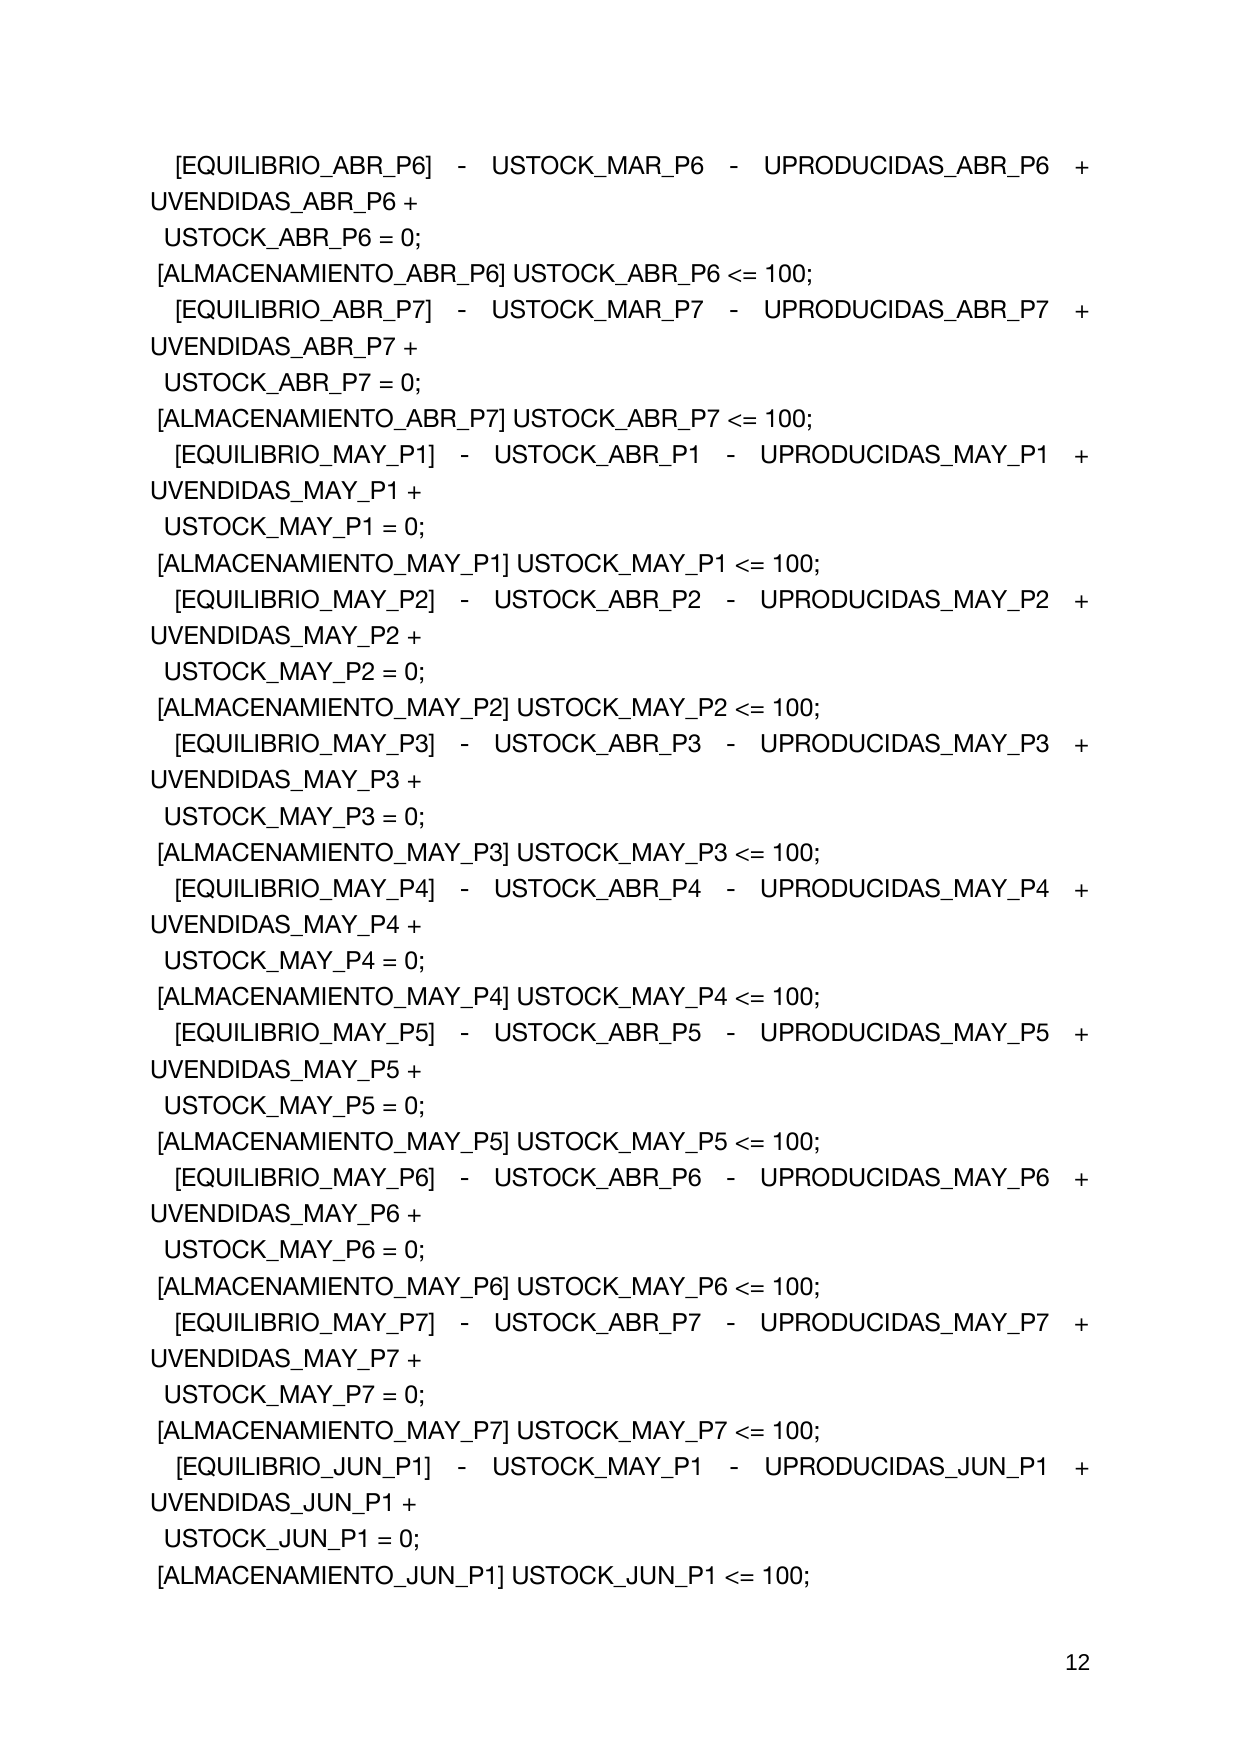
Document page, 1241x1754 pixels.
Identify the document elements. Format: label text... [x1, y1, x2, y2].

text USTOCK_MAY_P2 = 0; [150, 656, 1090, 687]
text [EQUILIBRIO_ABR_P7] - USTOCK_MAR_P7 - UPRODUCIDAS_ABR_P7 + UVENDIDAS_ABR_P7 + [150, 294, 1090, 362]
text [ALMACENAMIENTO_MAY_P5] USTOCK_MAY_P5 <= 100; [150, 1126, 1090, 1157]
text USTOCK_JUN_P1 = 0; [150, 1523, 1090, 1555]
text USTOCK_MAY_P6 = 0; [150, 1234, 1090, 1266]
text [ALMACENAMIENTO_MAY_P7] USTOCK_MAY_P7 <= 100; [150, 1415, 1090, 1447]
text [EQUILIBRIO_MAY_P6] - USTOCK_ABR_P6 - UPRODUCIDAS_MAY_P6 + UVENDIDAS_MAY_P6 + [150, 1162, 1090, 1230]
text [ALMACENAMIENTO_ABR_P7] USTOCK_ABR_P7 <= 100; [150, 403, 1090, 434]
text [ALMACENAMIENTO_MAY_P2] USTOCK_MAY_P2 <= 100; [150, 692, 1090, 724]
text USTOCK_ABR_P6 = 0; [150, 222, 1090, 254]
text USTOCK_MAY_P7 = 0; [150, 1379, 1090, 1410]
text [ALMACENAMIENTO_ABR_P6] USTOCK_ABR_P6 <= 100; [150, 258, 1090, 290]
text [EQUILIBRIO_MAY_P5] - USTOCK_ABR_P5 - UPRODUCIDAS_MAY_P5 + UVENDIDAS_MAY_P5 + [150, 1017, 1090, 1085]
text USTOCK_MAY_P3 = 0; [150, 801, 1090, 832]
text USTOCK_MAY_P1 = 0; [150, 511, 1090, 543]
text USTOCK_ABR_P7 = 0; [150, 367, 1090, 398]
text [EQUILIBRIO_MAY_P7] - USTOCK_ABR_P7 - UPRODUCIDAS_MAY_P7 + UVENDIDAS_MAY_P7 + [150, 1307, 1090, 1374]
text [EQUILIBRIO_MAY_P3] - USTOCK_ABR_P3 - UPRODUCIDAS_MAY_P3 + UVENDIDAS_MAY_P3 + [150, 728, 1090, 796]
text USTOCK_MAY_P5 = 0; [150, 1090, 1090, 1121]
text [ALMACENAMIENTO_MAY_P4] USTOCK_MAY_P4 <= 100; [150, 981, 1090, 1013]
text [ALMACENAMIENTO_JUN_P1] USTOCK_JUN_P1 <= 100; [150, 1560, 1090, 1591]
text [EQUILIBRIO_MAY_P1] - USTOCK_ABR_P1 - UPRODUCIDAS_MAY_P1 + UVENDIDAS_MAY_P1 + [150, 439, 1090, 507]
text [EQUILIBRIO_MAY_P2] - USTOCK_ABR_P2 - UPRODUCIDAS_MAY_P2 + UVENDIDAS_MAY_P2 + [150, 584, 1090, 651]
text [EQUILIBRIO_MAY_P4] - USTOCK_ABR_P4 - UPRODUCIDAS_MAY_P4 + UVENDIDAS_MAY_P4 + [150, 873, 1090, 941]
text [EQUILIBRIO_JUN_P1] - USTOCK_MAY_P1 - UPRODUCIDAS_JUN_P1 + UVENDIDAS_JUN_P1 + [150, 1451, 1090, 1519]
text [ALMACENAMIENTO_MAY_P6] USTOCK_MAY_P6 <= 100; [150, 1271, 1090, 1302]
text [ALMACENAMIENTO_MAY_P1] USTOCK_MAY_P1 <= 100; [150, 548, 1090, 579]
text [EQUILIBRIO_ABR_P6] - USTOCK_MAR_P6 - UPRODUCIDAS_ABR_P6 + UVENDIDAS_ABR_P6 + [150, 150, 1090, 218]
text [ALMACENAMIENTO_MAY_P3] USTOCK_MAY_P3 <= 100; [150, 837, 1090, 868]
text USTOCK_MAY_P4 = 0; [150, 945, 1090, 977]
